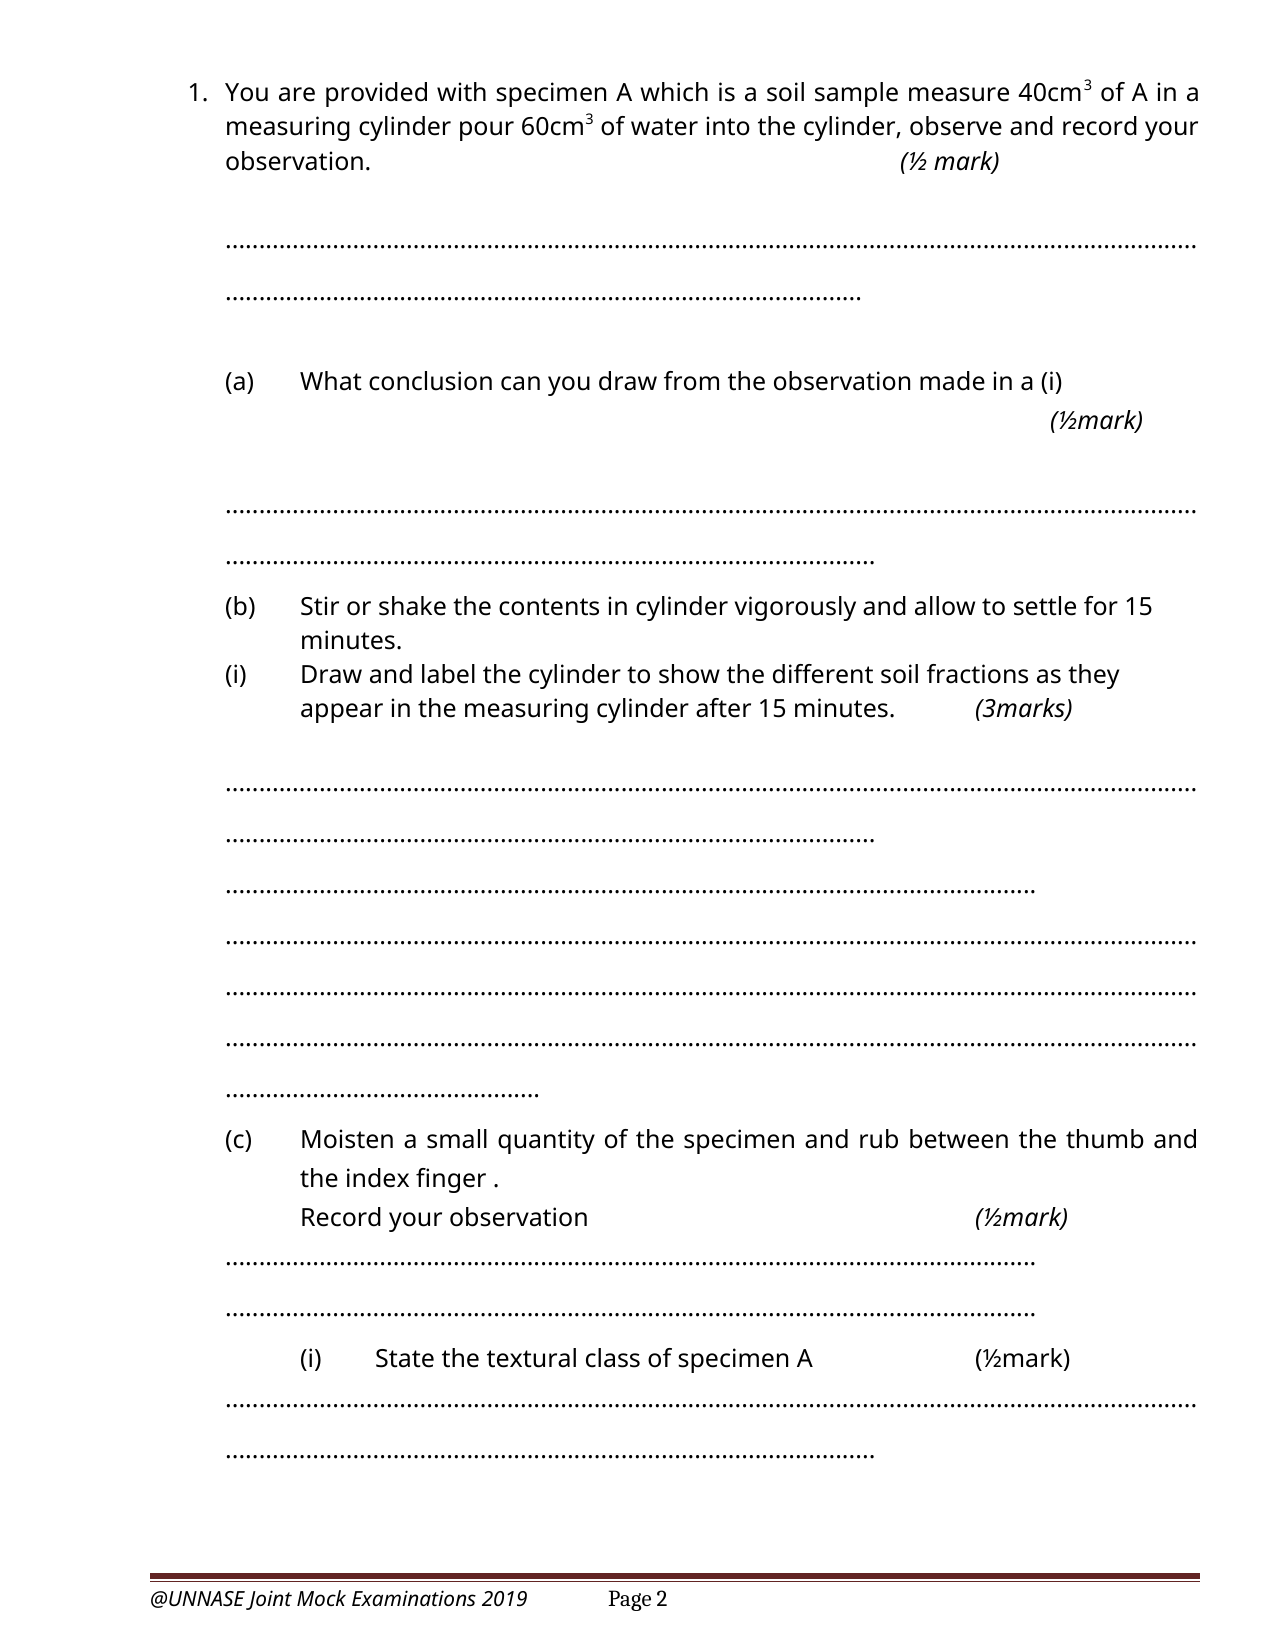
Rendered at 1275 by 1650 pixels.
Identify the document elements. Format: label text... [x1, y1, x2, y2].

text .................................................................................................................................................................................................................................................. [225, 764, 1200, 849]
list Stir or shake the contents in cylinder vigorously and allow to settle for 15 minutes. [225, 589, 1200, 657]
list Moisten a small quantity of the specimen and rub between the thumb and the index finger . [225, 1122, 1200, 1195]
list (½mark) [975, 403, 1200, 437]
text .................................................................................................................................................................................................................................................................................................................................................................................................................................................................................................. [225, 917, 1200, 1104]
text Record your observation (½mark) [225, 1200, 1200, 1234]
text ......................................................................................................................... [225, 1239, 1200, 1273]
text .................................................................................................................................................................................................................................................. [225, 1380, 1200, 1465]
text ......................................................................................................................... [150, 866, 1200, 900]
list What conclusion can you draw from the observation made in a (i) [225, 363, 1200, 397]
list Draw and label the cylinder to show the different soil fractions as they appear in the measuring cylinder after 15 minutes. (3marks) [225, 657, 1200, 725]
text ................................................................................................................................................................................................................................................ [150, 177, 1200, 307]
list You are provided with specimen A which is a soil sample measure 40cm3 of A in a measuring cylinder pour 60cm3 of water into the cylinder, observe and record your observation. (½ mark) [187, 75, 1200, 177]
text .................................................................................................................................................................................................................................................. [150, 442, 1200, 572]
text ......................................................................................................................... [225, 1290, 1200, 1324]
list State the textural class of specimen A (½mark) [300, 1341, 1200, 1375]
